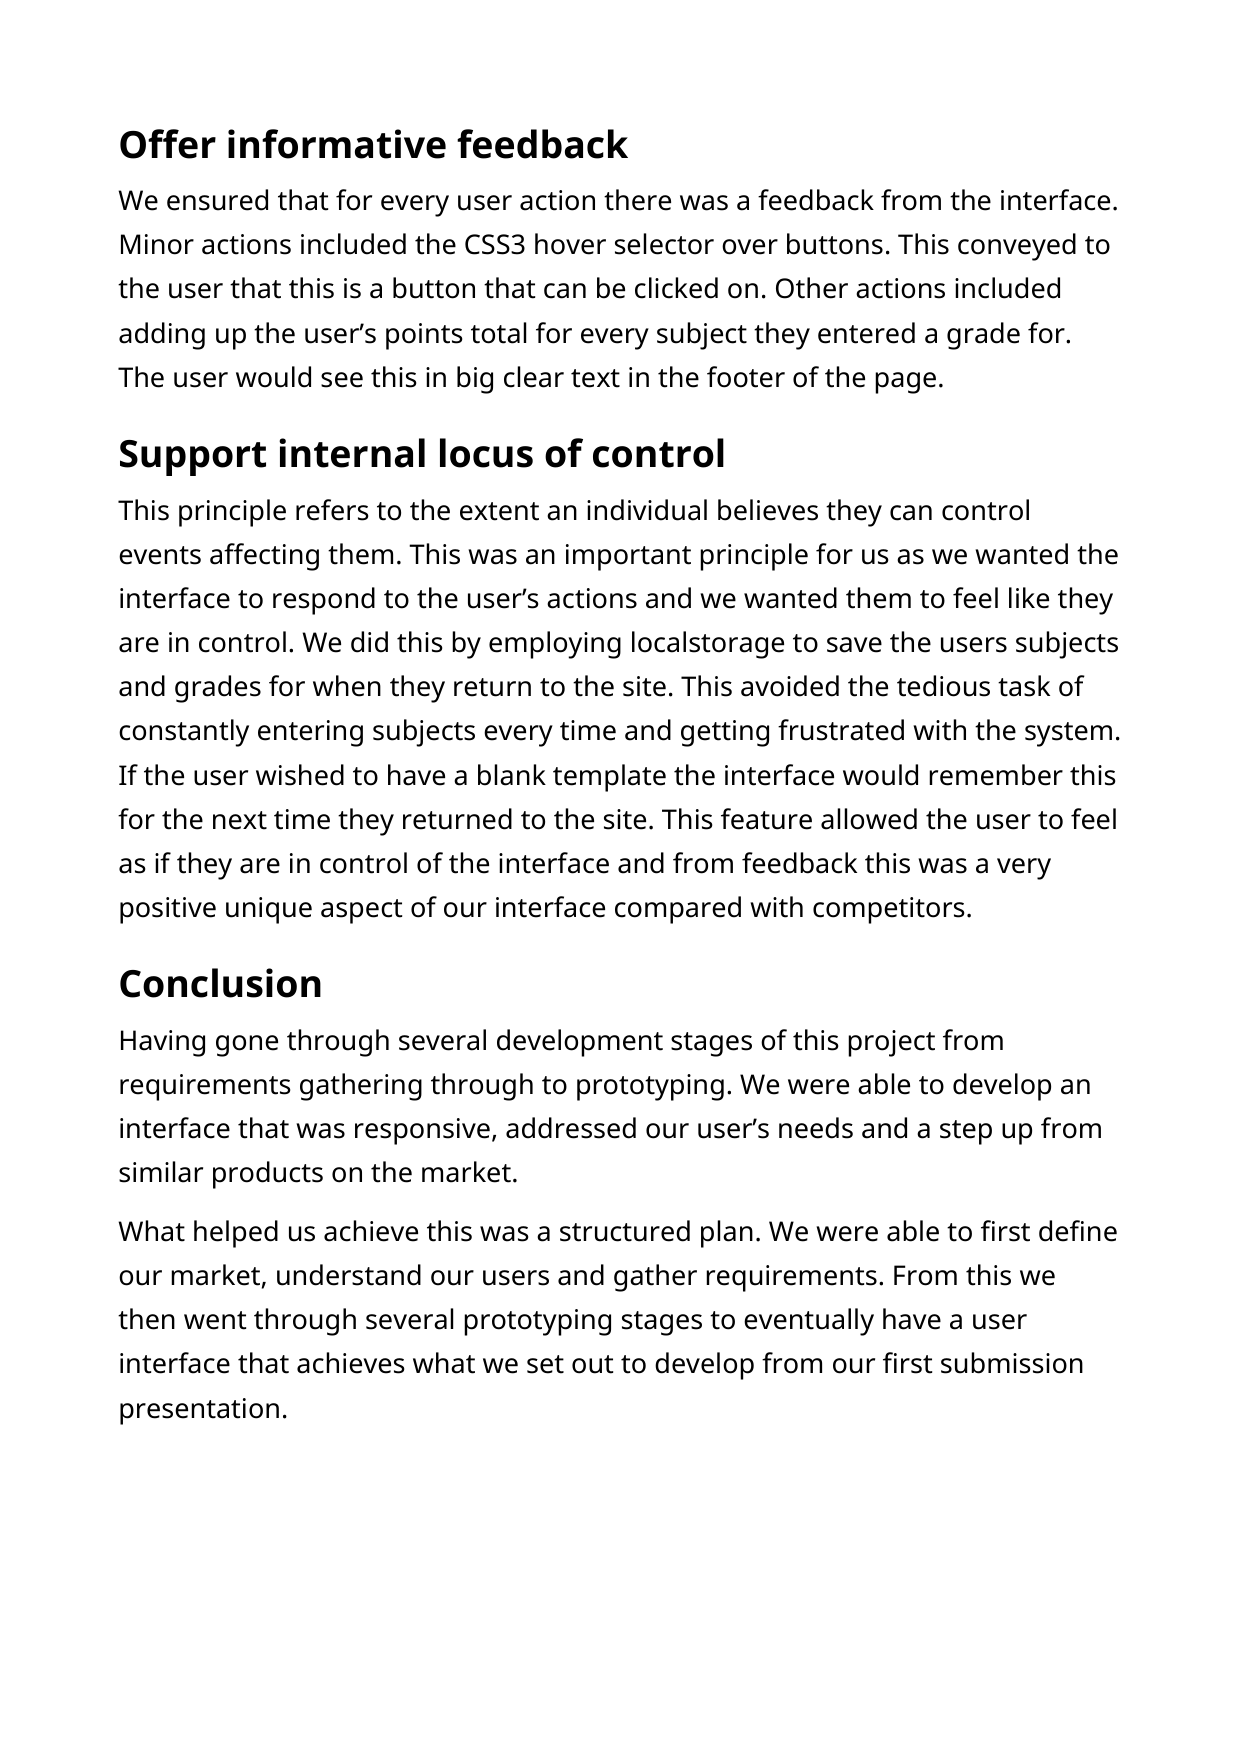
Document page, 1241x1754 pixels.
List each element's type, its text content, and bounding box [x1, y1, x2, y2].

subtitle Offer informative feedback [118, 118, 1122, 169]
text This principle refers to the extent an individual believes they can control events affecting them. This was an important principle for us as we wanted the interface to respond to the user’s actions and we wanted them to feel like they are in control. We did this by employing localstorage to save the users subjects and grades for when they return to the site. This avoided the tedious task of constantly entering subjects every time and getting frustrated with the system. If the user wished to have a blank template the interface would remember this for the next time they returned to the site. This feature allowed the user to feel as if they are in control of the interface and from feedback this was a very positive unique aspect of our interface compared with competitors. [118, 491, 1122, 925]
subtitle Support internal locus of control [118, 427, 1122, 478]
subtitle Conclusion [118, 958, 1122, 1009]
text Having gone through several development stages of this project from requirements gathering through to prototyping. We were able to develop an interface that was responsive, addressed our user’s needs and a step up from similar products on the market. [118, 1021, 1122, 1191]
text We ensured that for every user action there was a feedback from the interface. Minor actions included the CSS3 hover selector over buttons. This conveyed to the user that this is a button that can be clicked on. Other actions included adding up the user’s points total for every subject they entered a grade for. The user would see this in big clear text in the footer of the page. [118, 182, 1122, 395]
